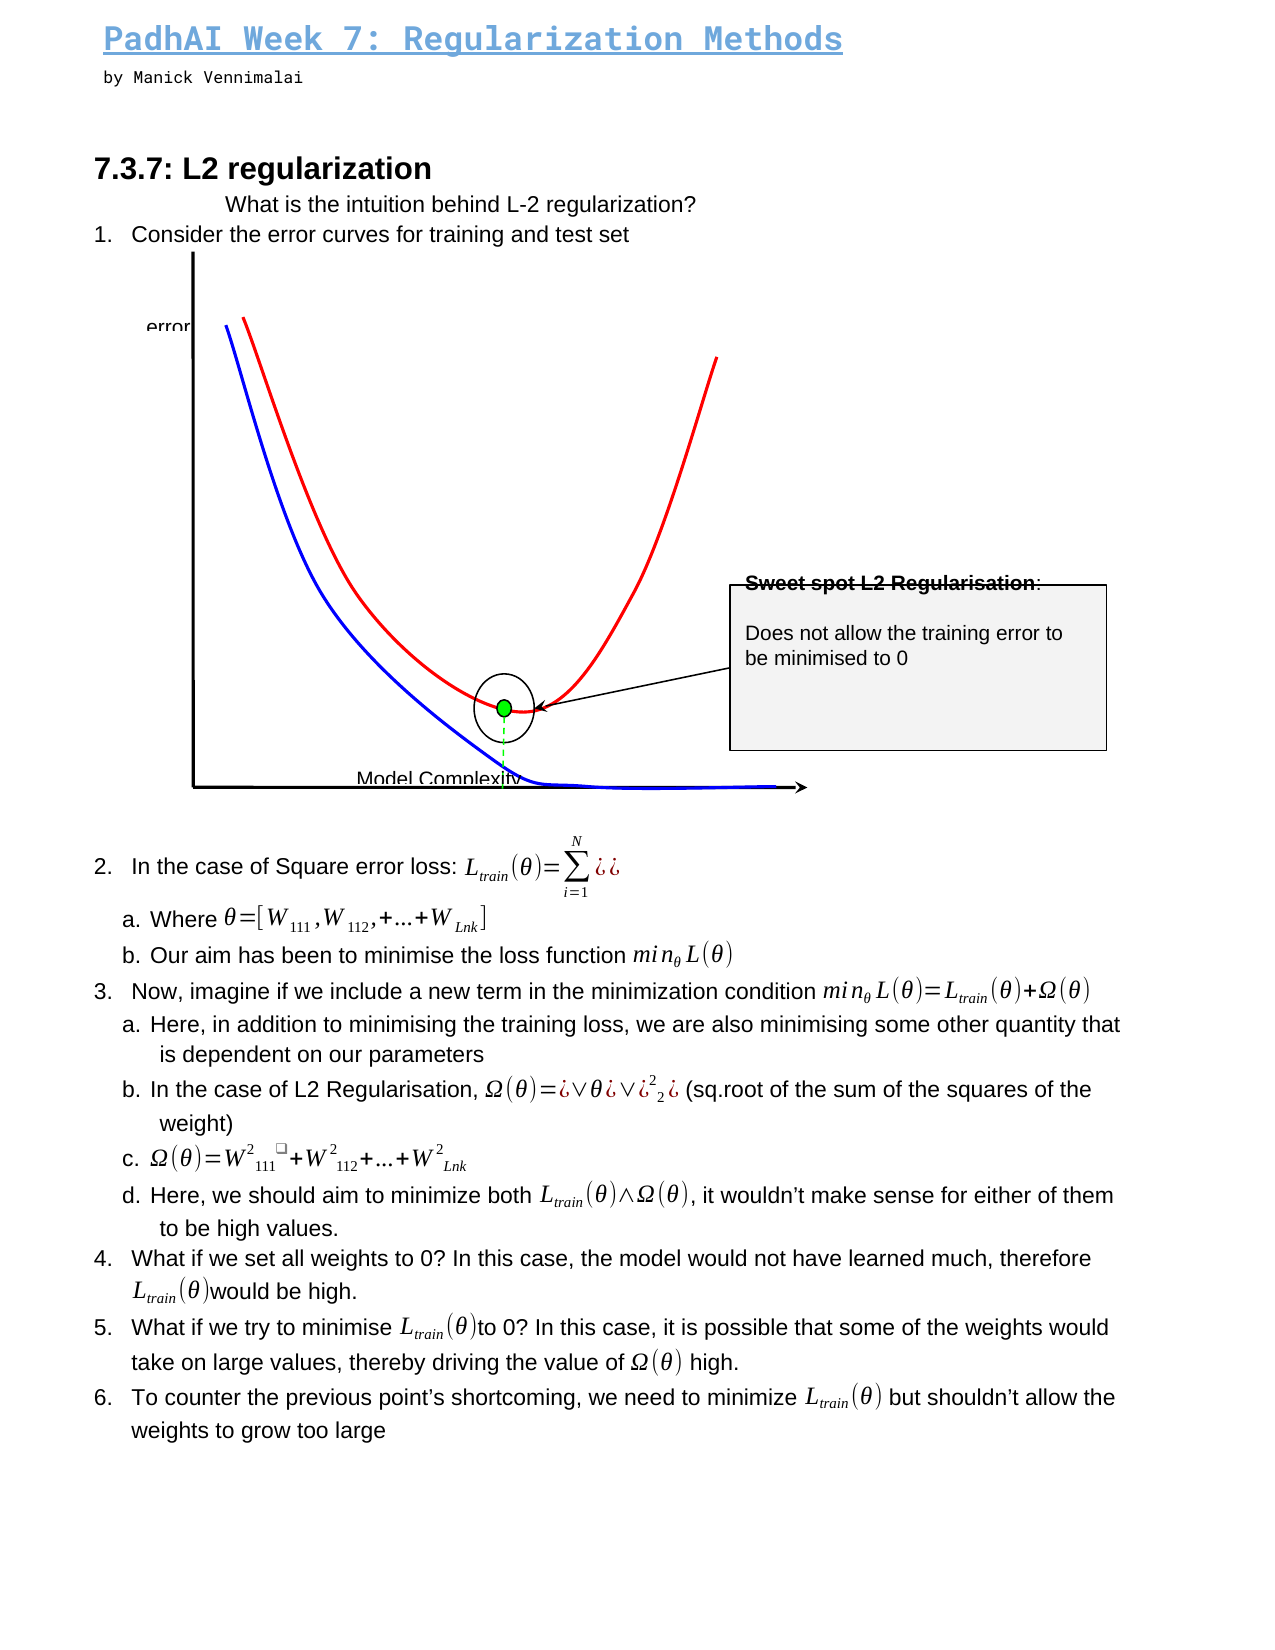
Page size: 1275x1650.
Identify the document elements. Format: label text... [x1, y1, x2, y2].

list Here, we should aim to minimize both , it wouldn’t make sense for either of them to be high values. [122, 1179, 1125, 1241]
list Consider the error curves for training and test set [94, 221, 1125, 829]
list To counter the previous point’s shortcoming, we need to minimize but shouldn’t allow the weights to grow too large [94, 1381, 1125, 1443]
list In the case of L2 Regularisation, (sq.root of the sum of the squares of the weight) [122, 1071, 1125, 1136]
text What is the intuition behind L-2 regularization? [225, 191, 1125, 218]
list In the case of Square error loss: [94, 833, 1125, 900]
list Now, imagine if we include a new term in the minimization condition [94, 975, 1125, 1007]
list Our aim has been to minimise the loss function [122, 939, 1125, 971]
subtitle 7.3.7: L2 regularization [94, 150, 1125, 186]
list Where [122, 904, 1125, 935]
list Here, in addition to minimising the training loss, we are also minimising some other quantity that is dependent on our parameters [122, 1011, 1125, 1067]
list What if we try to minimise to 0? In this case, it is possible that some of the weights would take on large values, thereby driving the value of high. [94, 1311, 1125, 1377]
list What if we set all weights to 0? In this case, the model would not have learned much, therefore would be high. [94, 1245, 1125, 1307]
